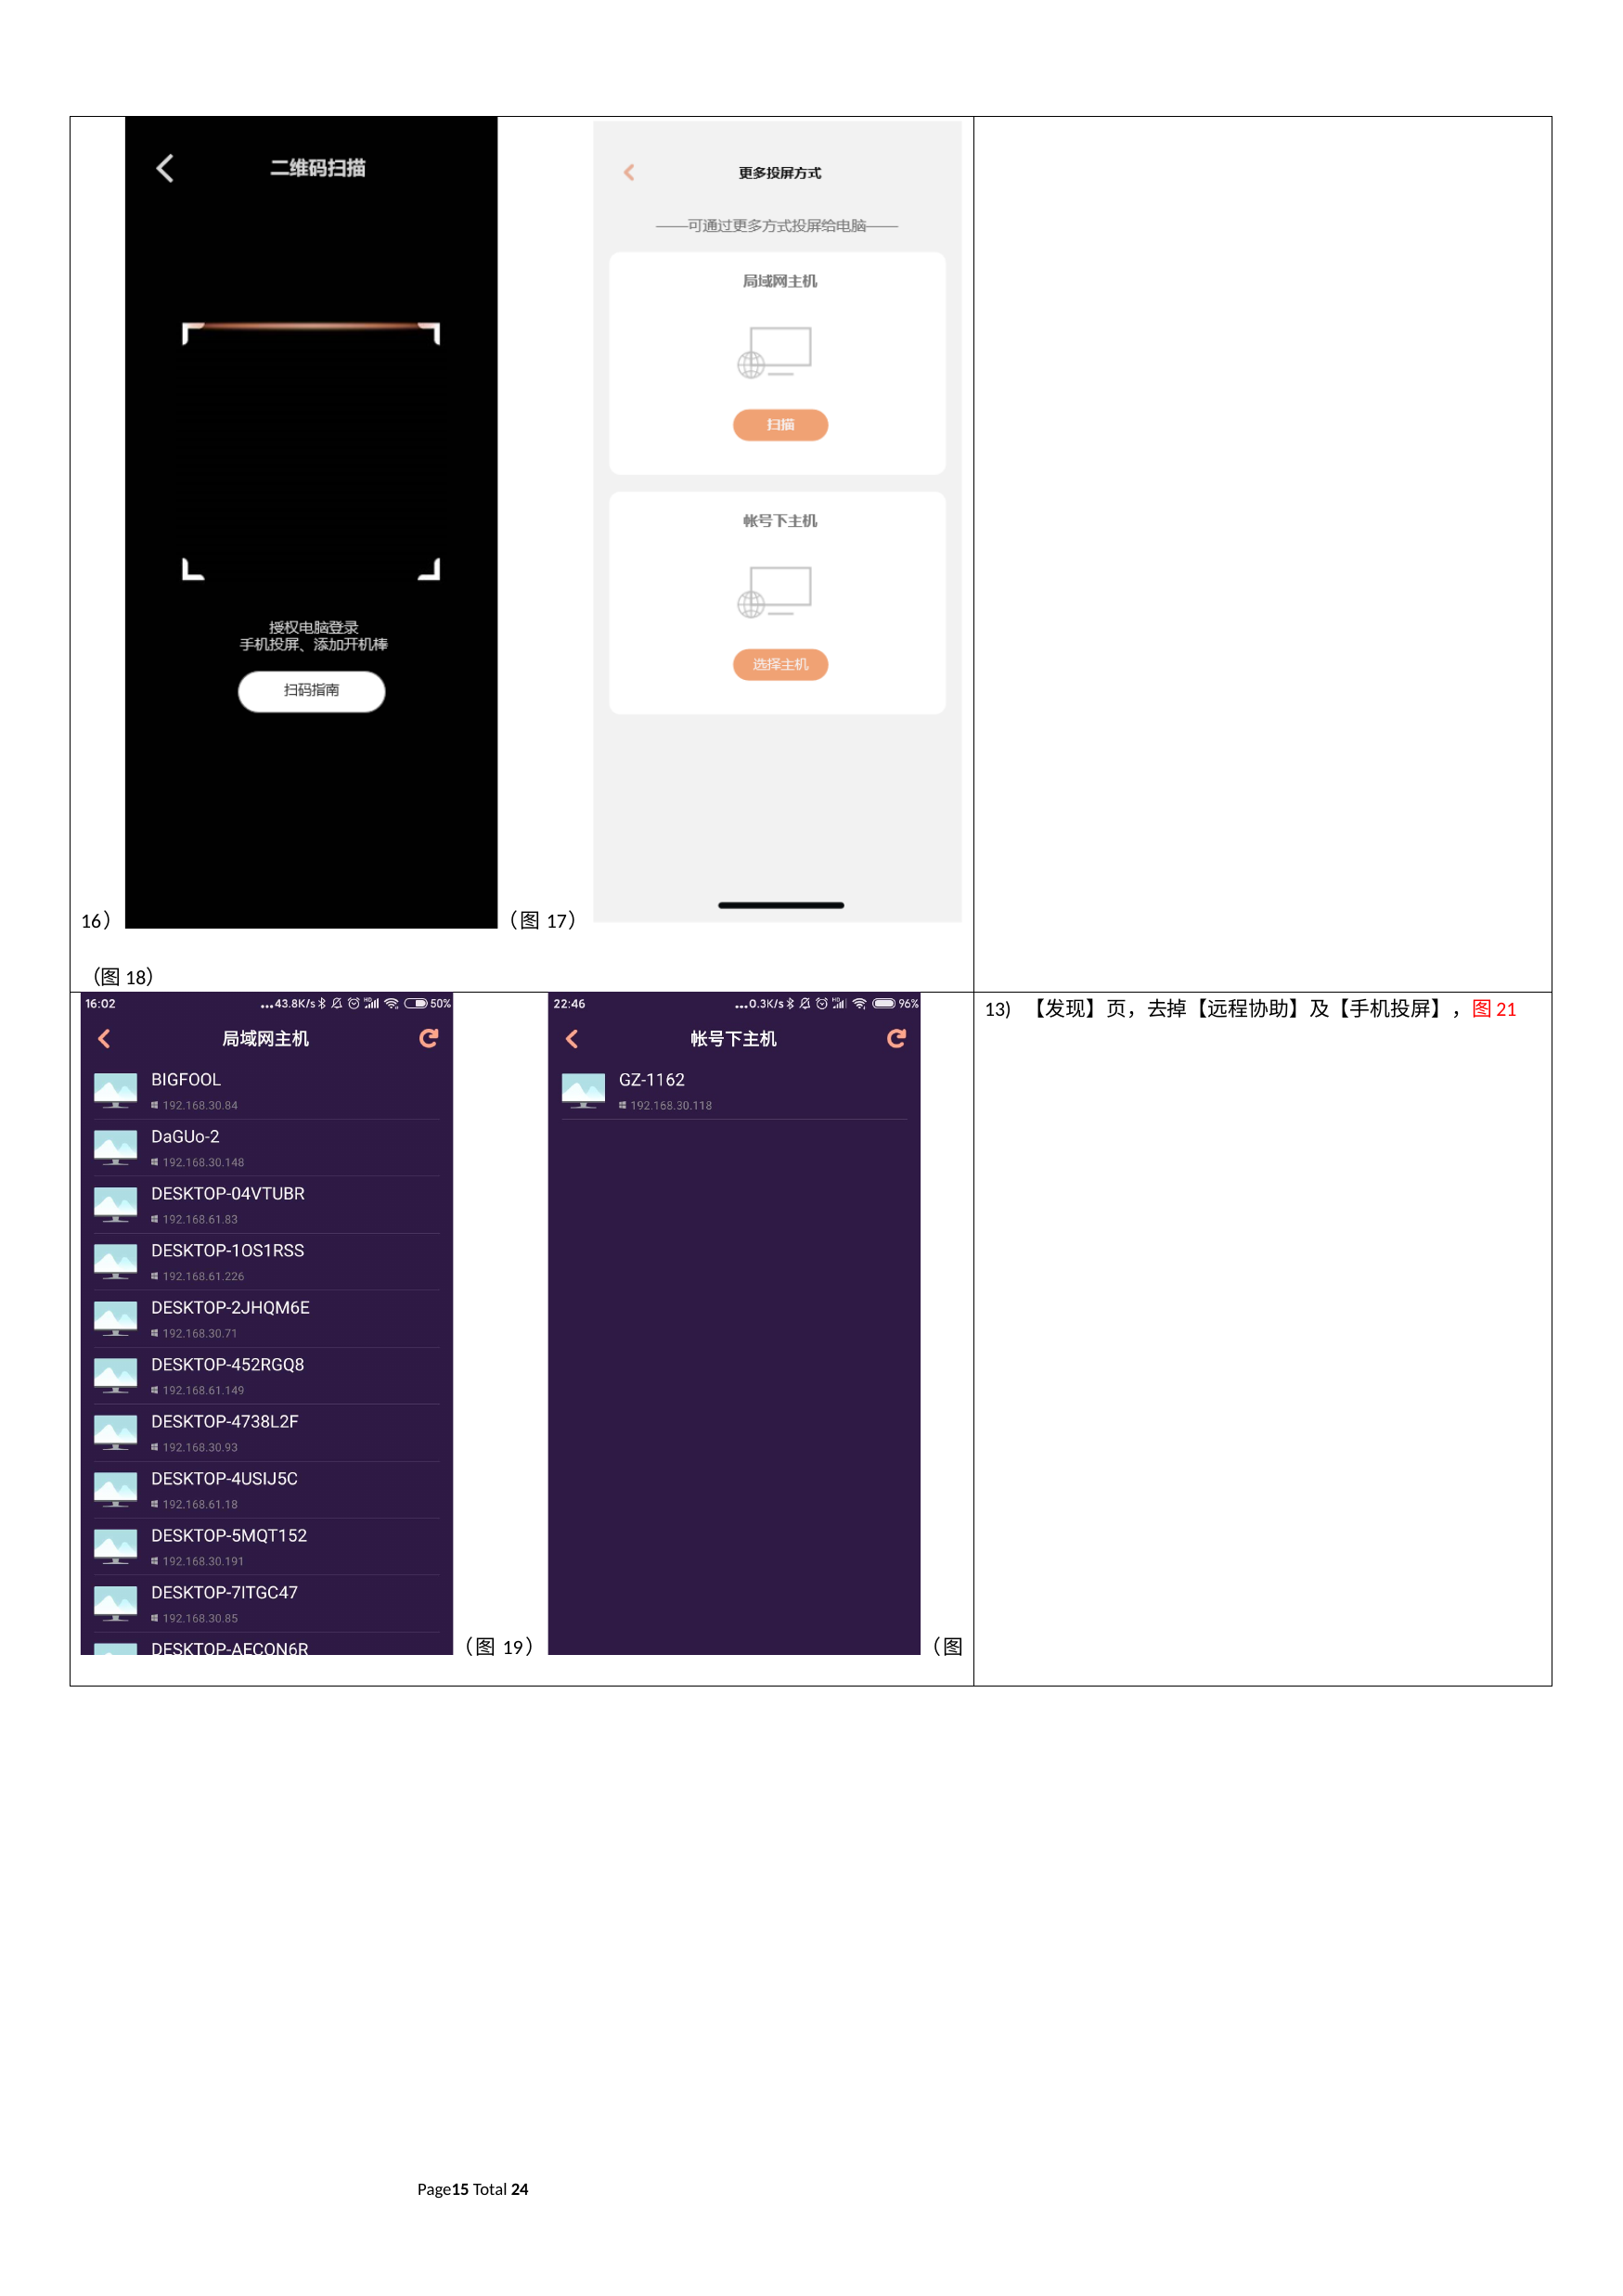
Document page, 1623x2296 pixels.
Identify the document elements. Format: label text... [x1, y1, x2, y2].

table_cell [974, 993, 1552, 1686]
picture [80, 992, 454, 1655]
picture [547, 992, 921, 1655]
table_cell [71, 117, 973, 991]
table_cell （图19）（图20）（图21） [71, 993, 973, 1686]
picture [124, 117, 498, 929]
picture [590, 120, 964, 929]
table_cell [974, 117, 1552, 991]
